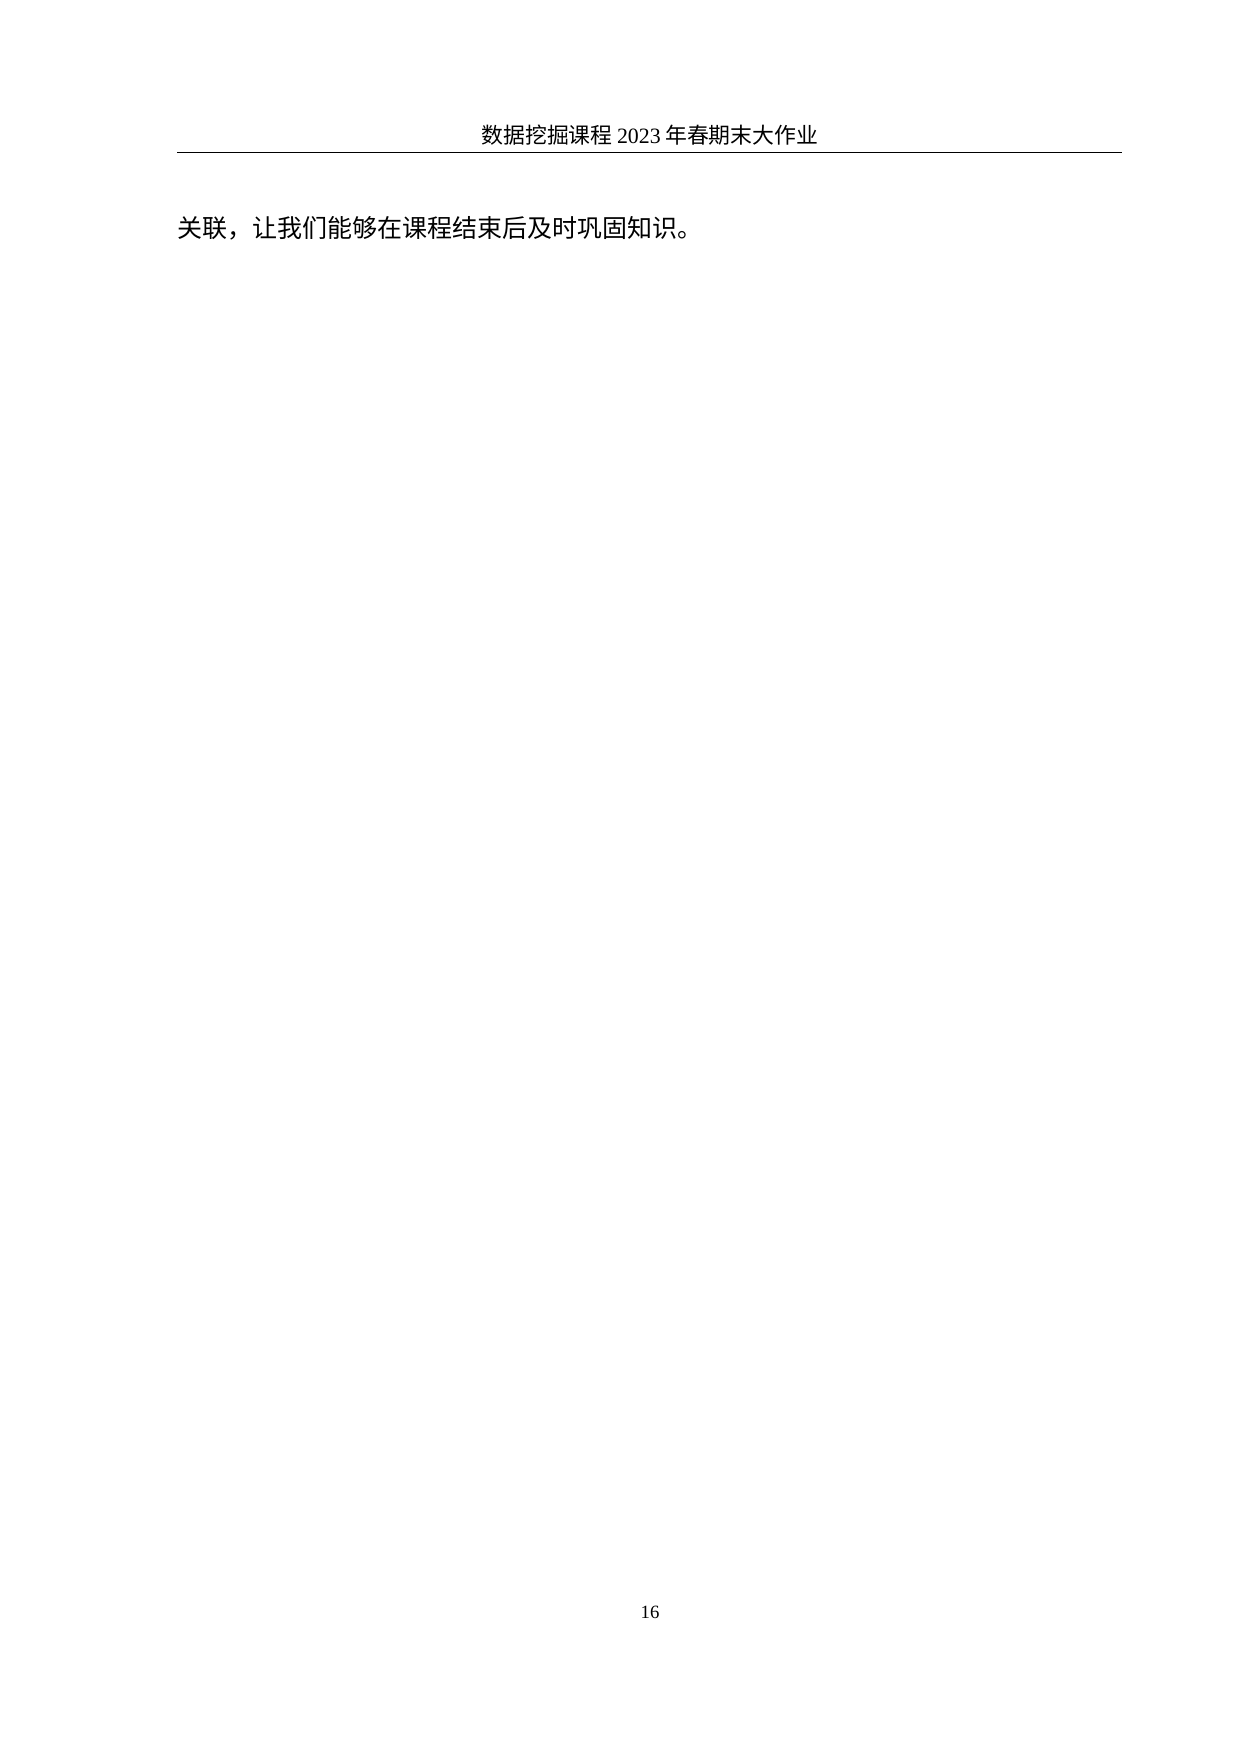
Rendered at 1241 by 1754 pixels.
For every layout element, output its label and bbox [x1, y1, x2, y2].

text [177, 193, 1122, 261]
